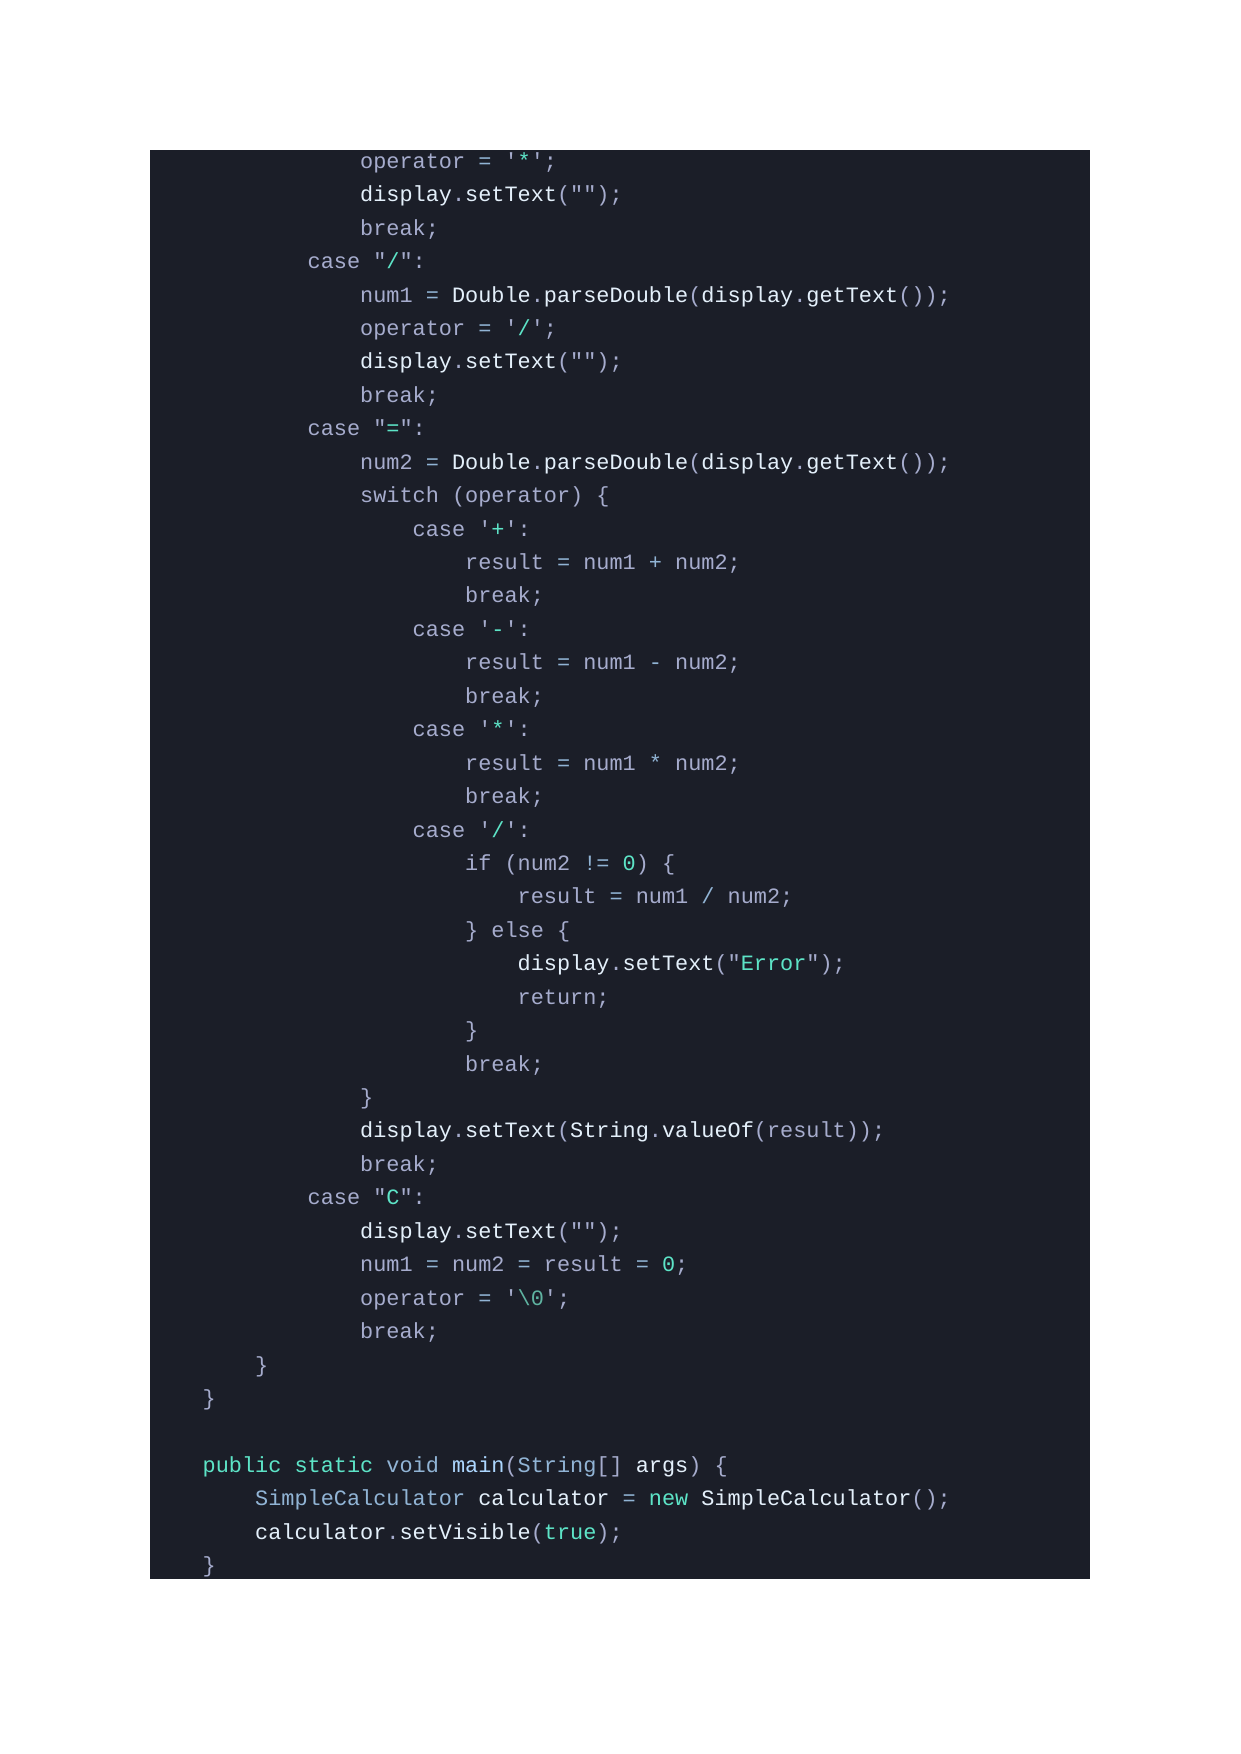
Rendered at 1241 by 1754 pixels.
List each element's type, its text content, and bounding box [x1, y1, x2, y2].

text } [150, 1387, 1090, 1412]
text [150, 284, 1090, 308]
text case "C": [150, 1187, 1090, 1211]
text switch (operator) { [150, 484, 1090, 509]
text break; [150, 585, 1090, 609]
text SimpleCalculator calculator = new SimpleCalculator(); [150, 1487, 1090, 1512]
text result = num1 + num2; [150, 551, 1090, 576]
text break; [150, 1320, 1090, 1345]
text result = num1 * num2; [150, 752, 1090, 777]
text operator = '/'; [150, 317, 1090, 342]
text break; [150, 785, 1090, 810]
text } [150, 1086, 1090, 1111]
text } else { [150, 919, 1090, 944]
text display.setText("Error"); [150, 952, 1090, 977]
text result = num1 - num2; [150, 652, 1090, 676]
text display.setText(""); [150, 351, 1090, 375]
text case "=": [150, 417, 1090, 442]
text break; [150, 685, 1090, 710]
text break; [150, 217, 1090, 242]
text case '-': [150, 618, 1090, 643]
text case '*': [150, 718, 1090, 743]
text break; [150, 1053, 1090, 1078]
text operator = '*'; [150, 150, 1090, 175]
text num2 = Double.parseDouble(display.getText()); [150, 451, 1090, 476]
text case '/': [150, 819, 1090, 843]
text display.setText(""); [150, 183, 1090, 208]
text display.setText(String.valueOf(result)); [150, 1120, 1090, 1144]
text break; [150, 384, 1090, 409]
text result = num1 / num2; [150, 886, 1090, 910]
text public static void main(String[] args) { [150, 1454, 1090, 1479]
text case "/": [150, 250, 1090, 275]
text break; [150, 1153, 1090, 1178]
text num1 = num2 = result = 0; [150, 1253, 1090, 1278]
text case '+': [150, 518, 1090, 543]
text calculator.setVisible(true); [150, 1521, 1090, 1546]
text operator = '\0'; [150, 1287, 1090, 1312]
text } [150, 1354, 1090, 1378]
text if (num2 != 0) { [150, 852, 1090, 877]
text } [150, 1019, 1090, 1044]
text return; [150, 986, 1090, 1011]
text display.setText(""); [150, 1220, 1090, 1245]
text } [150, 1554, 1090, 1579]
